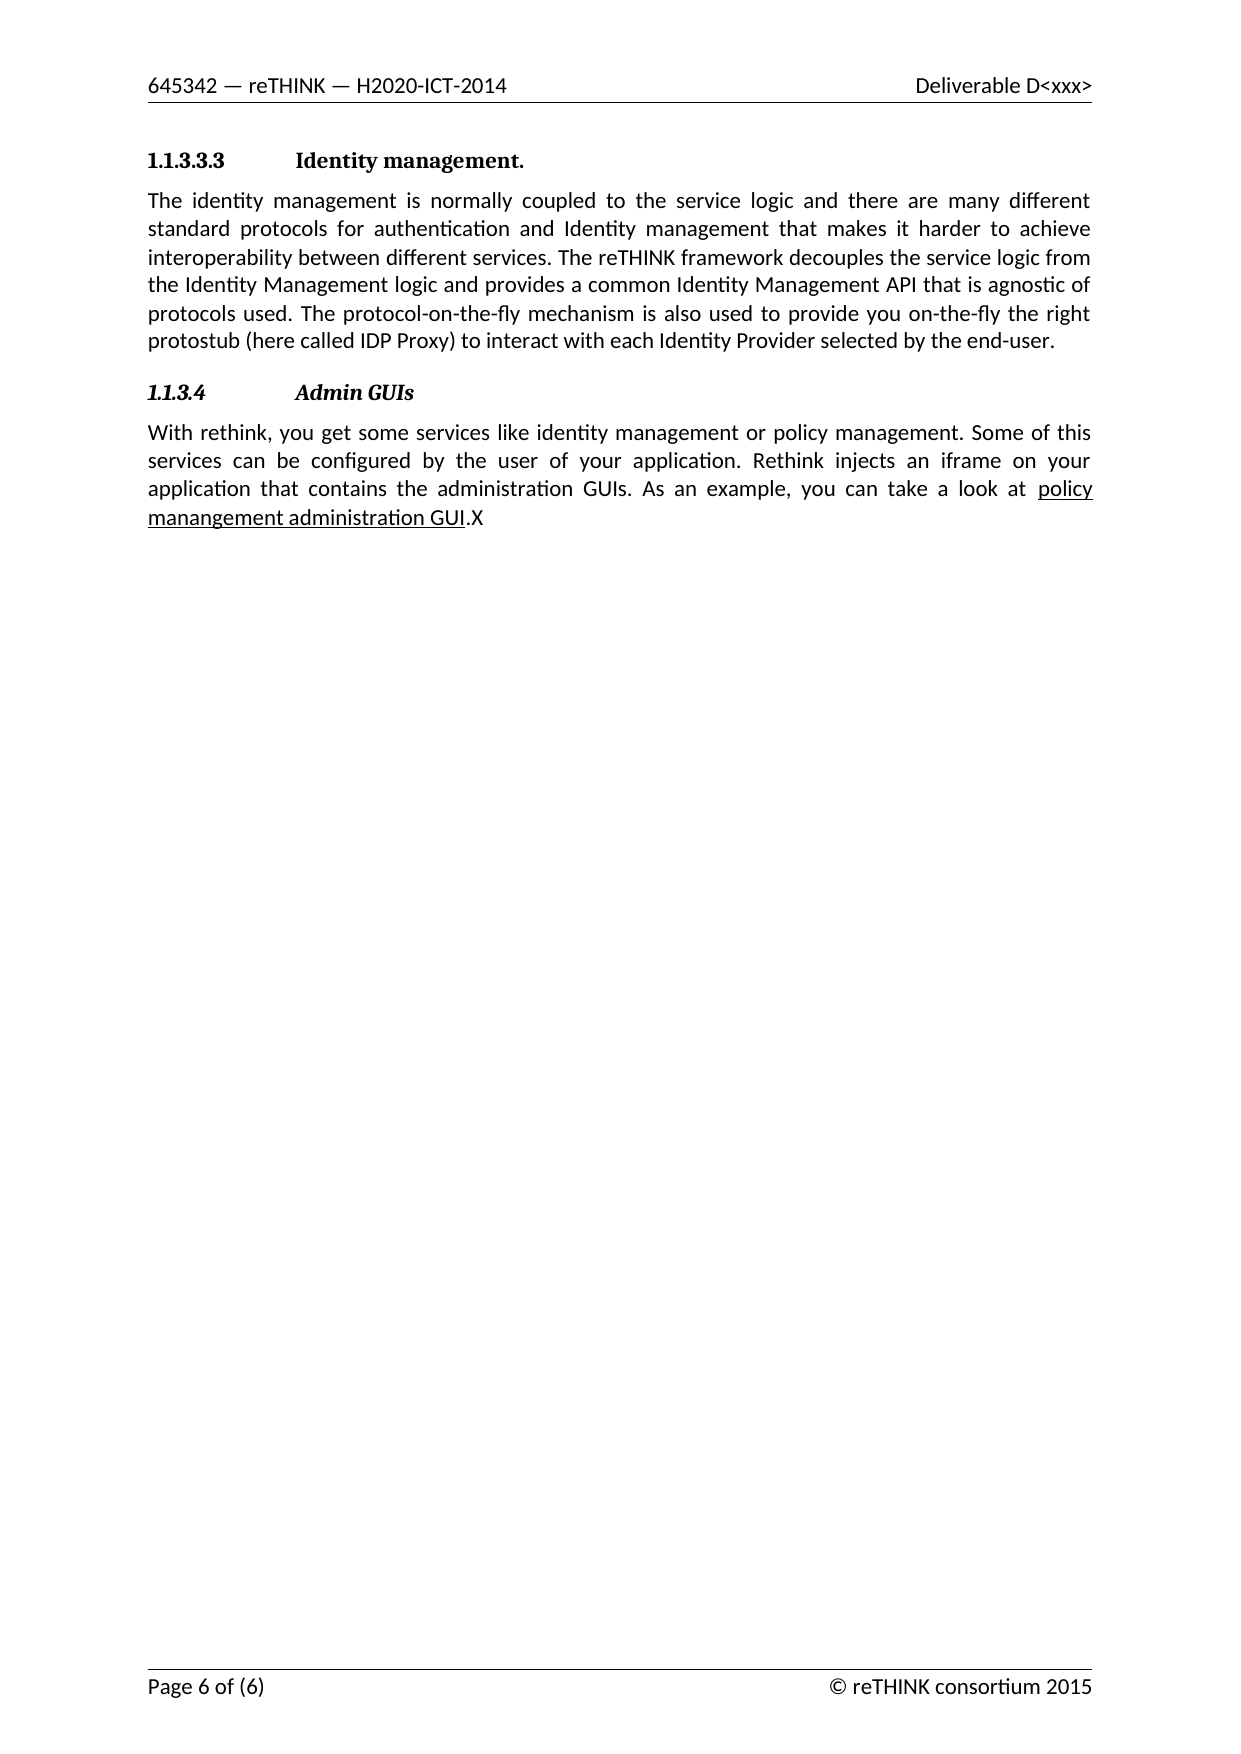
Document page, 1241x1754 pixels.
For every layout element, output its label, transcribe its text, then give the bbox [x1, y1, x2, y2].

subtitle Admin GUIs [148, 380, 1092, 406]
subtitle Identity management. [148, 148, 1092, 174]
